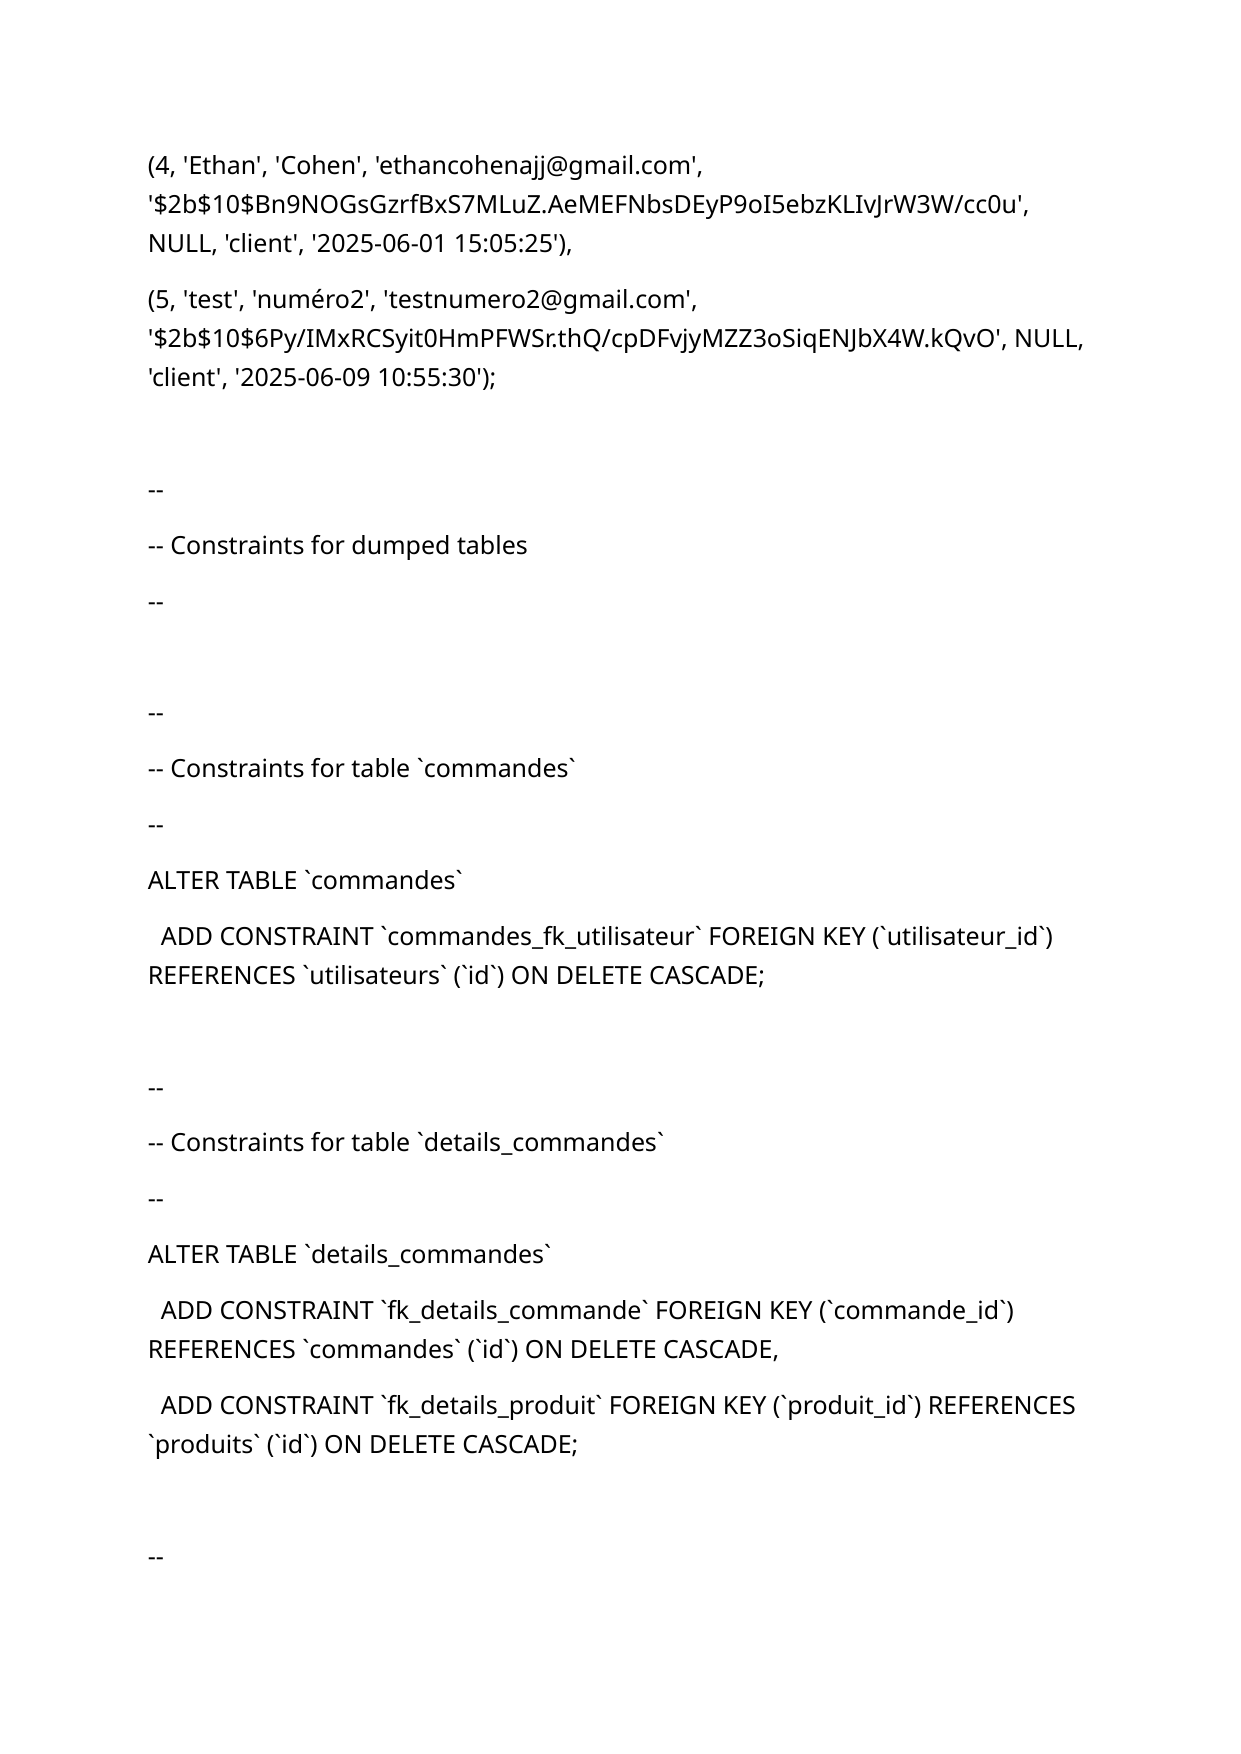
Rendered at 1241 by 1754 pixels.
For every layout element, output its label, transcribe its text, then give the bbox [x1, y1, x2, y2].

text ADD CONSTRAINT `commandes_fk_utilisateur` FOREIGN KEY (`utilisateur_id`) REFERENCES `utilisateurs` (`id`) ON DELETE CASCADE; [148, 918, 1093, 992]
text -- [148, 472, 1093, 506]
text ADD CONSTRAINT `fk_details_produit` FOREIGN KEY (`produit_id`) REFERENCES `produits` (`id`) ON DELETE CASCADE; [148, 1388, 1093, 1461]
text (4, 'Ethan', 'Cohen', 'ethancohenajj@gmail.com', '$2b$10$Bn9NOGsGzrfBxS7MLuZ.AeMEFNbsDEyP9oI5ebzKLIvJrW3W/cc0u', NULL, 'client', '2025-06-01 15:05:25'), [148, 148, 1093, 260]
text -- [148, 695, 1093, 729]
text -- [148, 1069, 1093, 1103]
text -- Constraints for table `details_commandes` [148, 1125, 1093, 1159]
text (5, 'test', 'numéro2', 'testnumero2@gmail.com', '$2b$10$6Py/IMxRCSyit0HmPFWSr.thQ/cpDFvjyMZZ3oSiqENJbX4W.kQvO', NULL, 'client', '2025-06-09 10:55:30'); [148, 282, 1093, 394]
text -- [148, 1181, 1093, 1215]
text ALTER TABLE `details_commandes` [148, 1237, 1093, 1271]
text -- Constraints for dumped tables [148, 528, 1093, 562]
text ALTER TABLE `commandes` [148, 863, 1093, 897]
text -- Constraints for table `commandes` [148, 751, 1093, 785]
text ADD CONSTRAINT `fk_details_commande` FOREIGN KEY (`commande_id`) REFERENCES `commandes` (`id`) ON DELETE CASCADE, [148, 1293, 1093, 1366]
text -- [148, 1538, 1093, 1572]
text -- [148, 807, 1093, 841]
text -- [148, 583, 1093, 617]
